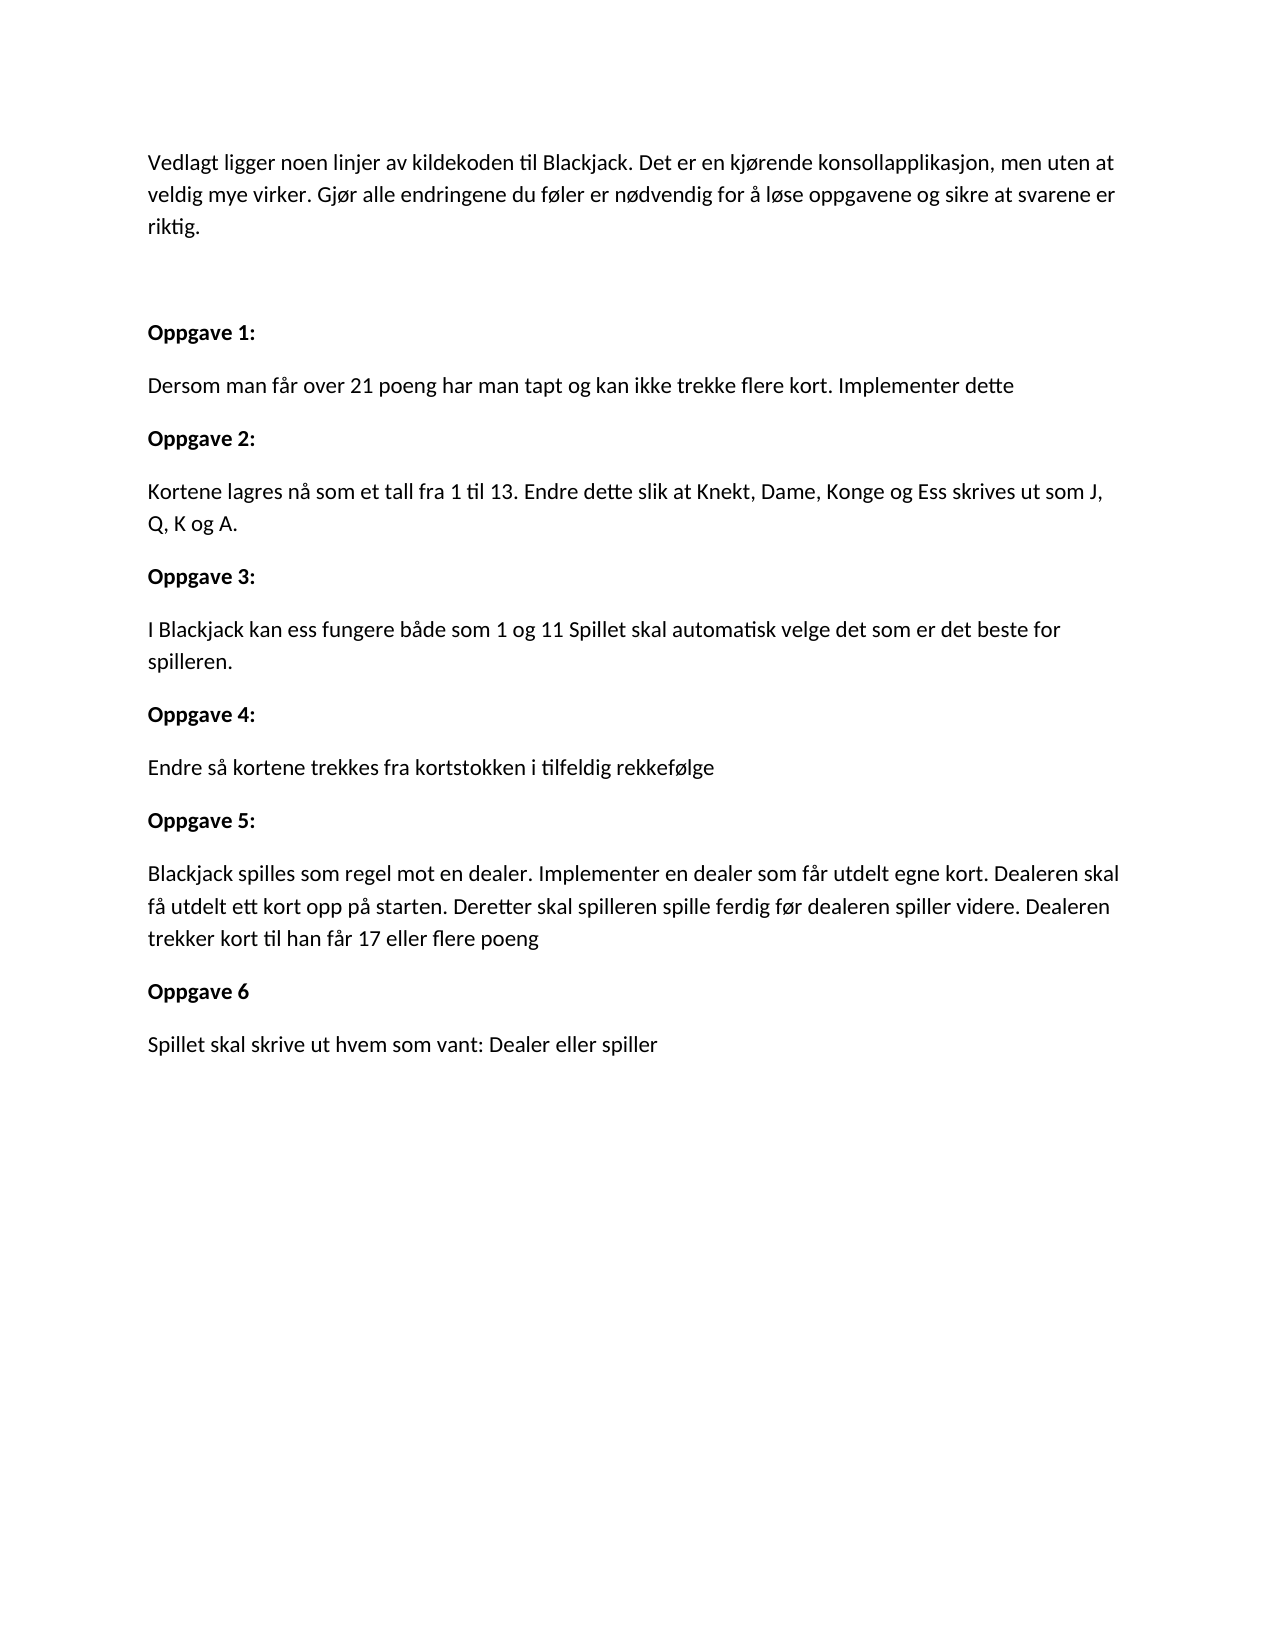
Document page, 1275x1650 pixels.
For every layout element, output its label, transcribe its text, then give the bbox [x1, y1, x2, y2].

text Oppgave 2: [148, 424, 1127, 452]
text Vedlagt ligger noen linjer av kildekoden til Blackjack. Det er en kjørende konsollapplikasjon, men uten at veldig mye virker. Gjør alle endringene du føler er nødvendig for å løse oppgavene og sikre at svarene er riktig. [148, 148, 1127, 240]
text I Blackjack kan ess fungere både som 1 og 11 Spillet skal automatisk velge det som er det beste for spilleren. [148, 615, 1127, 676]
text Endre så kortene trekkes fra kortstokken i tilfeldig rekkefølge [148, 753, 1127, 782]
text Dersom man får over 21 poeng har man tapt og kan ikke trekke flere kort. Implementer dette [148, 371, 1127, 399]
text Oppgave 5: [148, 807, 1127, 834]
text Spillet skal skrive ut hvem som vant: Dealer eller spiller [148, 1030, 1127, 1058]
text Oppgave 1: [148, 318, 1127, 346]
text Kortene lagres nå som et tall fra 1 til 13. Endre dette slik at Knekt, Dame, Konge og Ess skrives ut som J, Q, K og A. [148, 477, 1127, 537]
text Oppgave 3: [148, 562, 1127, 590]
text Oppgave 4: [148, 701, 1127, 728]
text Oppgave 6 [148, 977, 1127, 1005]
text Blackjack spilles som regel mot en dealer. Implementer en dealer som får utdelt egne kort. Dealeren skal få utdelt ett kort opp på starten. Deretter skal spilleren spille ferdig før dealeren spiller videre. Dealeren trekker kort til han får 17 eller flere poeng [148, 859, 1127, 952]
